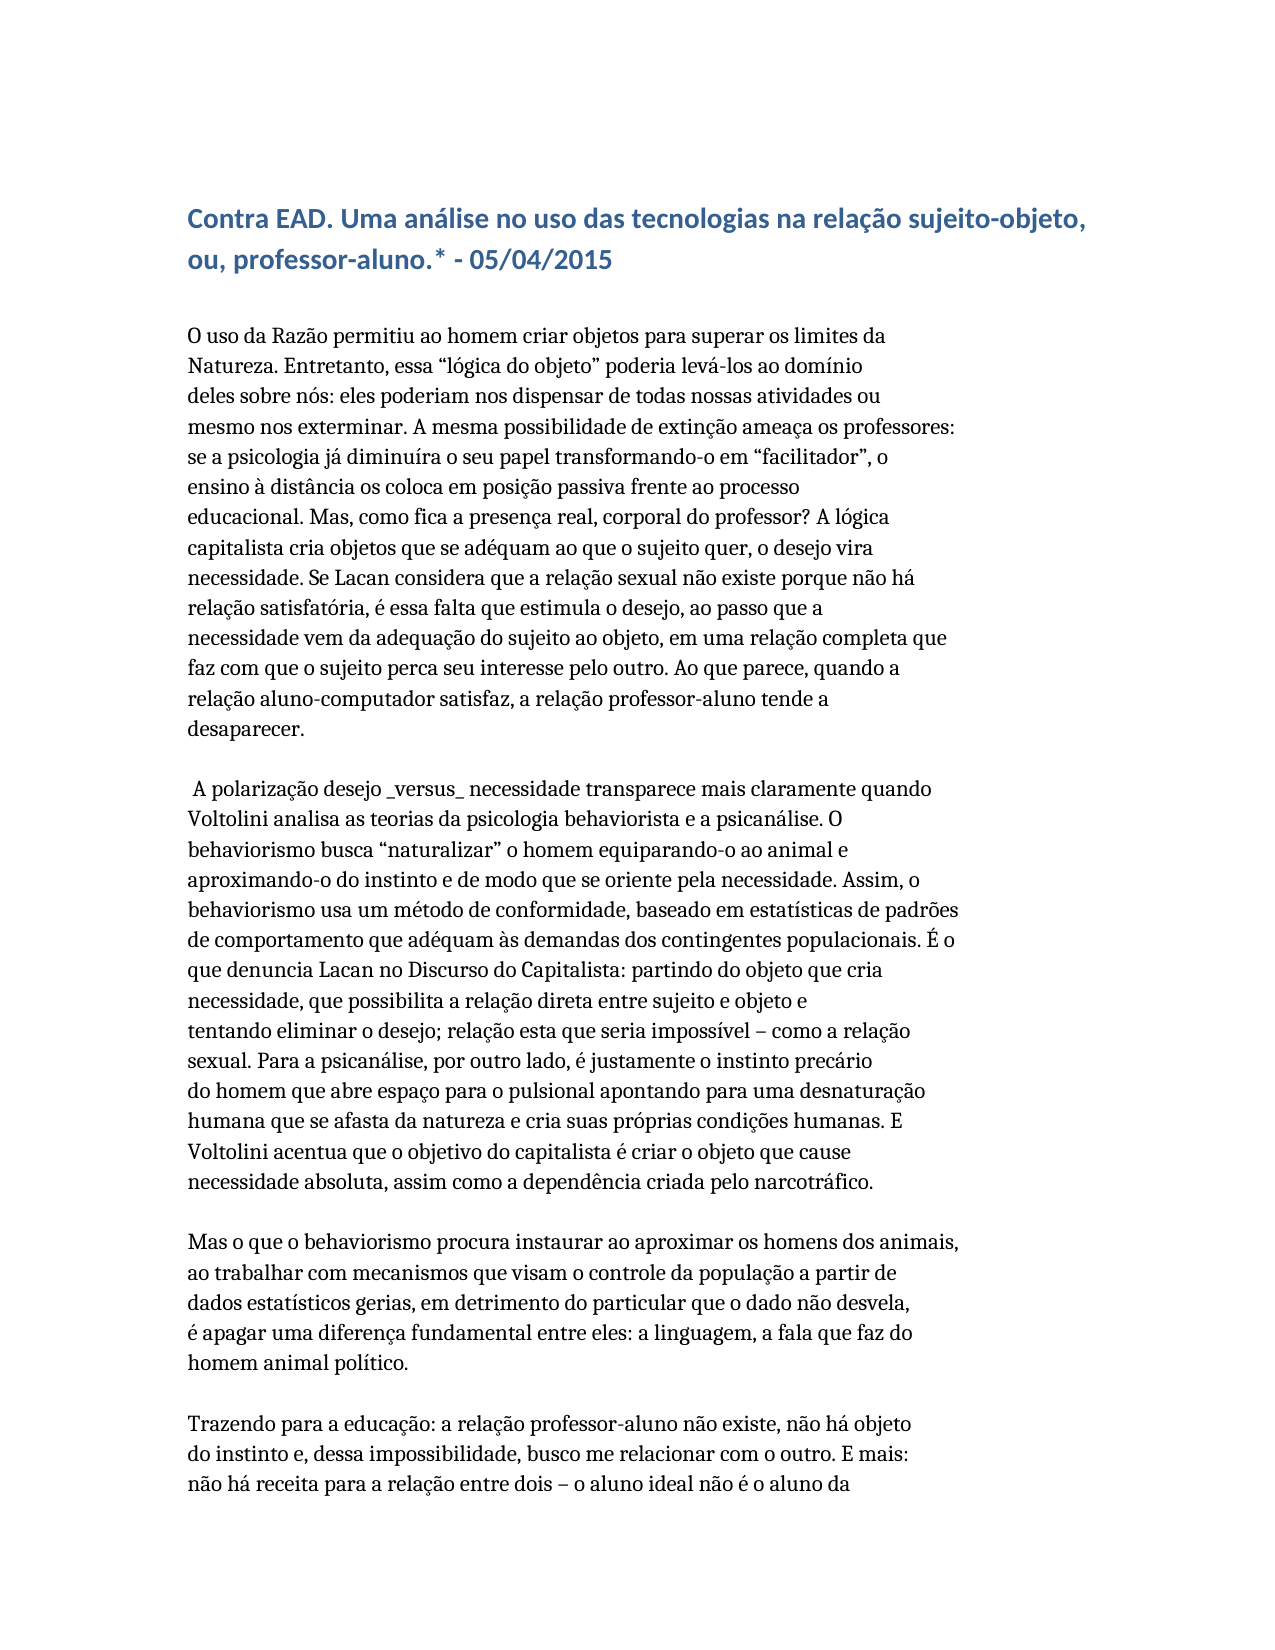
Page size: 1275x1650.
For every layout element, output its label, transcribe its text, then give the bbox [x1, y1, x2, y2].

subtitle Contra EAD. Uma análise no uso das tecnologias na relação sujeito-objeto, ou, professor-aluno.* - 05/04/2015 [187, 200, 1087, 317]
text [187, 323, 1087, 1497]
